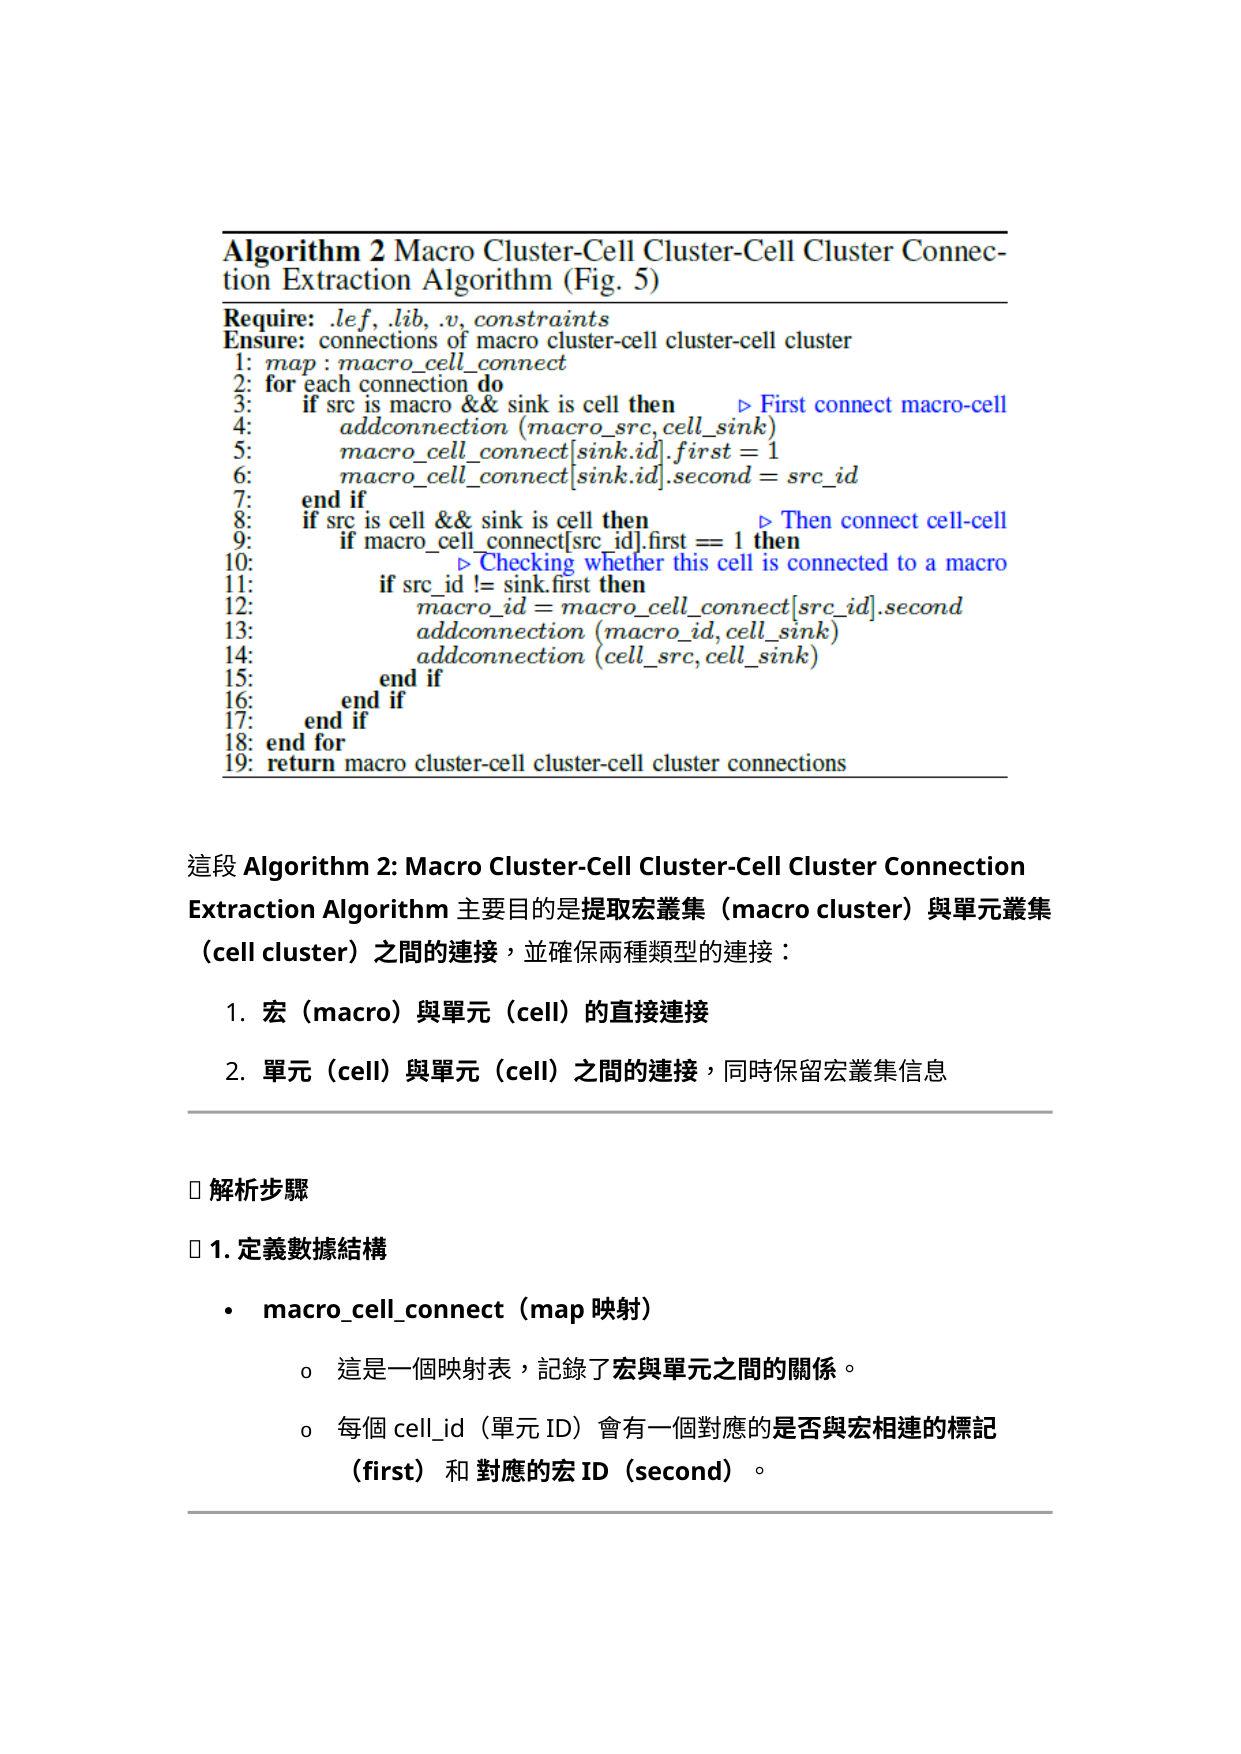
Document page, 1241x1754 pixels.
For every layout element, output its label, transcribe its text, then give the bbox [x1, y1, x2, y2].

list 每個 cell_id（單元 ID）會有一個對應的是否與宏相連的標記（first） 和 對應的宏 ID（second）。 [300, 1408, 1053, 1489]
list macro_cell_connect（map 映射） [225, 1289, 1053, 1326]
list 宏（macro）與單元（cell）的直接連接 [225, 991, 1053, 1029]
list 單元（cell）與單元（cell）之間的連接，同時保留宏叢集信息 [225, 1051, 1053, 1088]
text 🔹 解析步驟 [187, 1170, 1053, 1207]
text 這段 Algorithm 2: Macro Cluster-Cell Cluster-Cell Cluster Connection Extraction Algorithm 主要目的是提取宏叢集（macro cluster）與單元叢集（cell cluster）之間的連接，並確保兩種類型的連接： [187, 846, 1053, 969]
text 🔸 1. 定義數據結構 [187, 1229, 1053, 1267]
list 這是一個映射表，記錄了宏與單元之間的關係。 [300, 1348, 1053, 1386]
picture [213, 223, 1027, 789]
